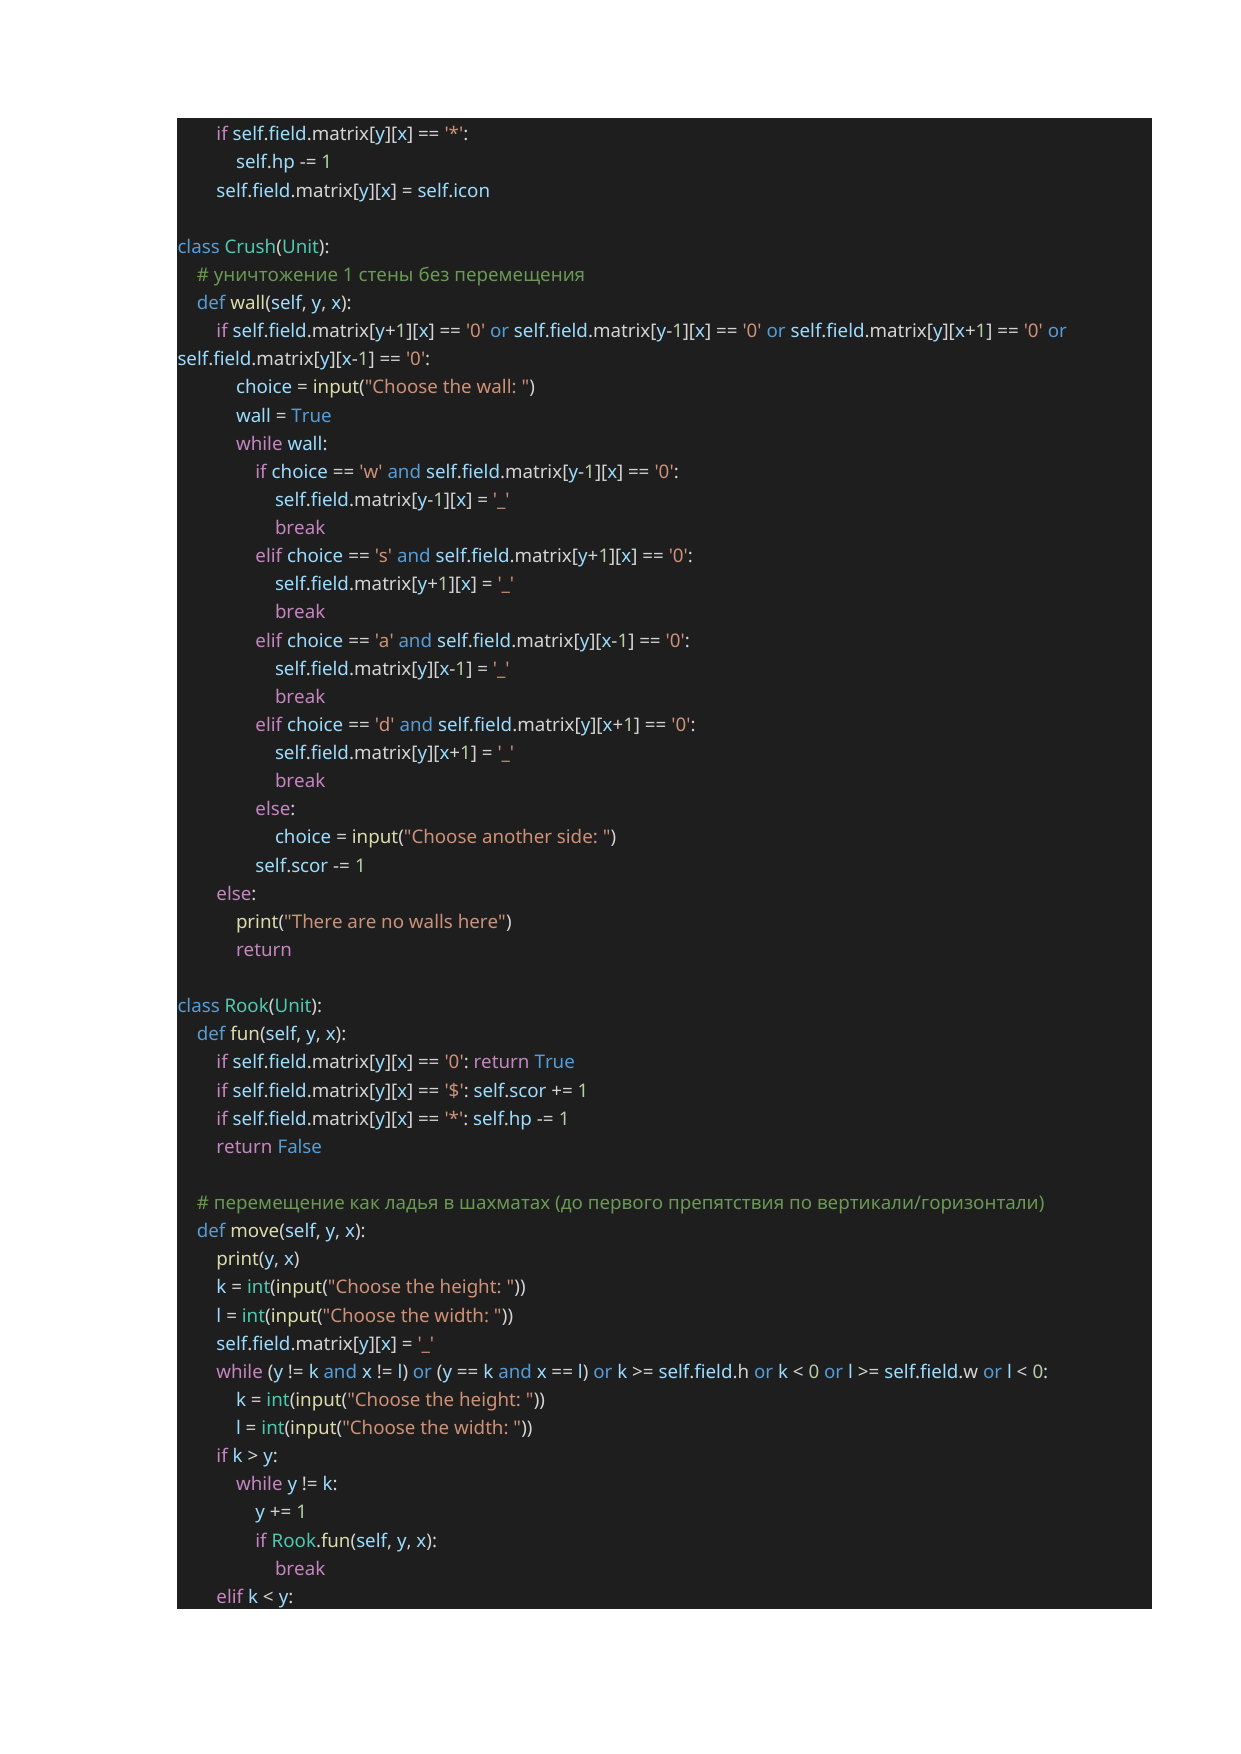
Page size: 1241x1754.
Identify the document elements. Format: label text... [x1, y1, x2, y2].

text return [177, 934, 1152, 962]
text self.scor -= 1 [177, 849, 1152, 877]
text self.field.matrix[y][x] = '_' [177, 1327, 1152, 1356]
text y += 1 [177, 1496, 1152, 1524]
text self.field.matrix[y][x+1] = '_' [177, 737, 1152, 765]
text def wall(self, y, x): [177, 287, 1152, 315]
text l = int(input("Choose the width: ")) [177, 1412, 1152, 1440]
text break [177, 512, 1152, 540]
text elif k < y: [177, 1581, 1152, 1609]
text self.field.matrix[y][x] = self.icon [177, 174, 1152, 202]
text while wall: [177, 427, 1152, 456]
text print("There are no walls here") [177, 906, 1152, 934]
text if k > y: [177, 1440, 1152, 1468]
text l = int(input("Choose the width: ")) [177, 1299, 1152, 1327]
text choice = input("Choose the wall: ") [177, 371, 1152, 399]
text if self.field.matrix[y][x] == '*': self.hp -= 1 [177, 1102, 1152, 1131]
text self.field.matrix[y-1][x] = '_' [177, 484, 1152, 512]
text elif choice == 'd' and self.field.matrix[y][x+1] == '0': [177, 709, 1152, 737]
text if self.field.matrix[y][x] == '$': self.scor += 1 [177, 1074, 1152, 1102]
text def fun(self, y, x): [177, 1018, 1152, 1046]
text break [177, 1552, 1152, 1581]
text self.field.matrix[y][x-1] = '_' [177, 652, 1152, 681]
text def move(self, y, x): [177, 1215, 1152, 1243]
text break [177, 596, 1152, 624]
text class Crush(Unit): [177, 231, 1152, 259]
text # перемещение как ладья в шахматах (до первого препятствия по вертикали/горизонтали) [177, 1187, 1152, 1215]
text if self.field.matrix[y][x] == '0': return True [177, 1046, 1152, 1074]
text else: [177, 793, 1152, 821]
text if choice == 'w' and self.field.matrix[y-1][x] == '0': [177, 456, 1152, 484]
text elif choice == 'a' and self.field.matrix[y][x-1] == '0': [177, 624, 1152, 652]
text elif choice == 's' and self.field.matrix[y+1][x] == '0': [177, 540, 1152, 568]
text wall = True [177, 399, 1152, 427]
text self.hp -= 1 [177, 146, 1152, 174]
text if self.field.matrix[y][x] == '*': [177, 118, 1152, 146]
text break [177, 681, 1152, 709]
text print(y, x) [177, 1243, 1152, 1271]
text class Rook(Unit): [177, 990, 1152, 1018]
text break [177, 765, 1152, 793]
text if Rook.fun(self, y, x): [177, 1524, 1152, 1552]
text return False [177, 1131, 1152, 1159]
text k = int(input("Choose the height: ")) [177, 1271, 1152, 1299]
text self.field.matrix[y+1][x] = '_' [177, 568, 1152, 596]
text if self.field.matrix[y+1][x] == '0' or self.field.matrix[y-1][x] == '0' or self.field.matrix[y][x+1] == '0' or self.field.matrix[y][x-1] == '0': [177, 315, 1152, 371]
text while (y != k and x != l) or (y == k and x == l) or k >= self.field.h or k < 0 or l >= self.field.w or l < 0: [177, 1356, 1152, 1384]
text while y != k: [177, 1468, 1152, 1496]
text else: [177, 877, 1152, 906]
text choice = input("Choose another side: ") [177, 821, 1152, 849]
text k = int(input("Choose the height: ")) [177, 1384, 1152, 1412]
text # уничтожение 1 стены без перемещения [177, 259, 1152, 287]
